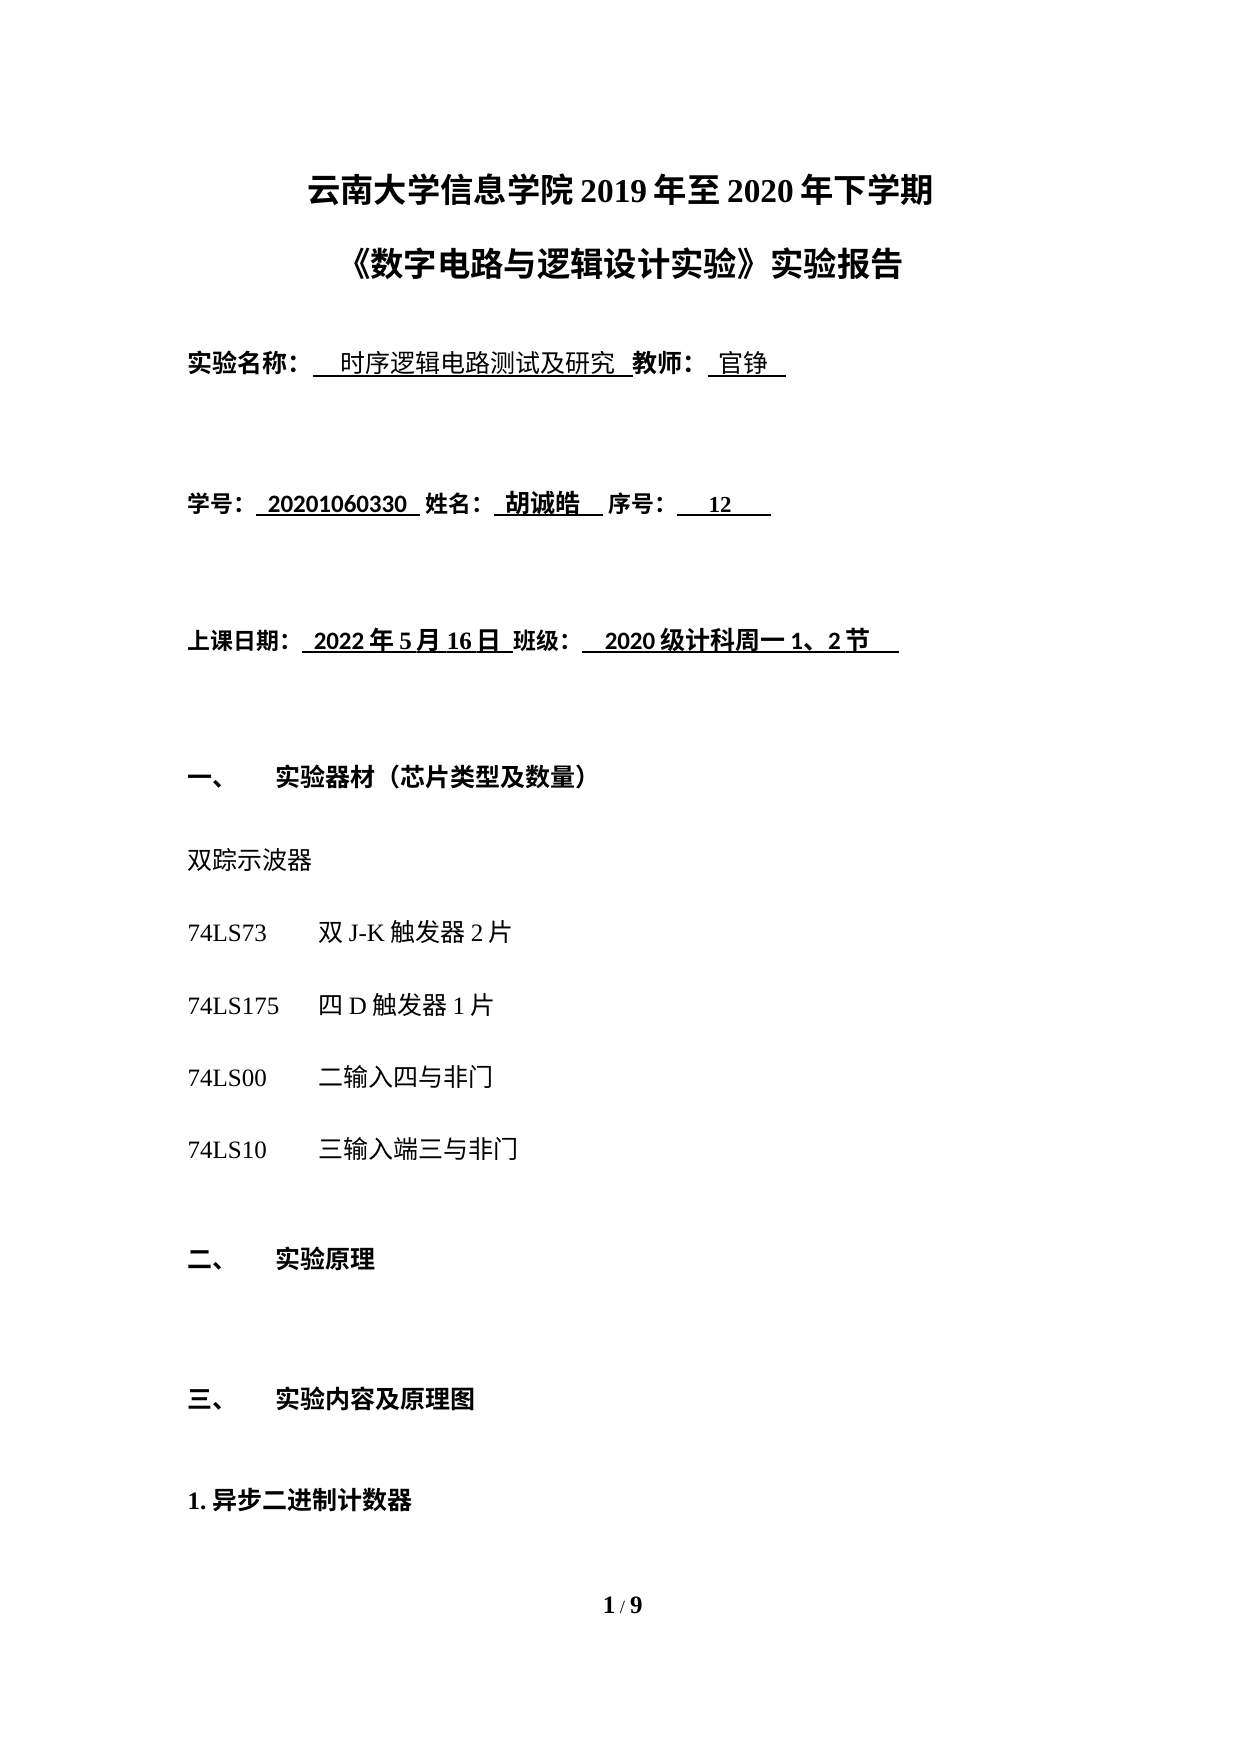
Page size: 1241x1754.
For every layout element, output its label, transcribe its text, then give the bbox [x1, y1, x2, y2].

text 实验原理 [187, 1226, 1053, 1291]
text 双踪示波器 [187, 826, 1053, 891]
text 实验内容及原理图 [187, 1365, 1053, 1430]
text 学号： 20201060330 姓名： 胡诚皓 序号： 12 [187, 469, 1053, 534]
text 1. 异步二进制计数器 [187, 1466, 1053, 1531]
text 上课日期： 2022年5月16日 班级： 2020级计科周一1、2节 [187, 606, 1053, 671]
text 74LS00 二输入四与非门 [187, 1043, 1053, 1108]
text 74LS175 四D触发器 1片 [187, 971, 1053, 1036]
text 74LS73 双J-K触发器 2片 [187, 898, 1053, 963]
list 实验器材（芯片类型及数量） [187, 743, 1053, 808]
text 《数字电路与逻辑设计实验》实验报告 [187, 230, 1053, 295]
text 74LS10 三输入端三与非门 [187, 1115, 1053, 1180]
text 云南大学信息学院2019年至2020年下学期 [187, 155, 1053, 220]
text 实验名称： 时序逻辑电路测试及研究 教师： 官铮 [187, 329, 1053, 394]
